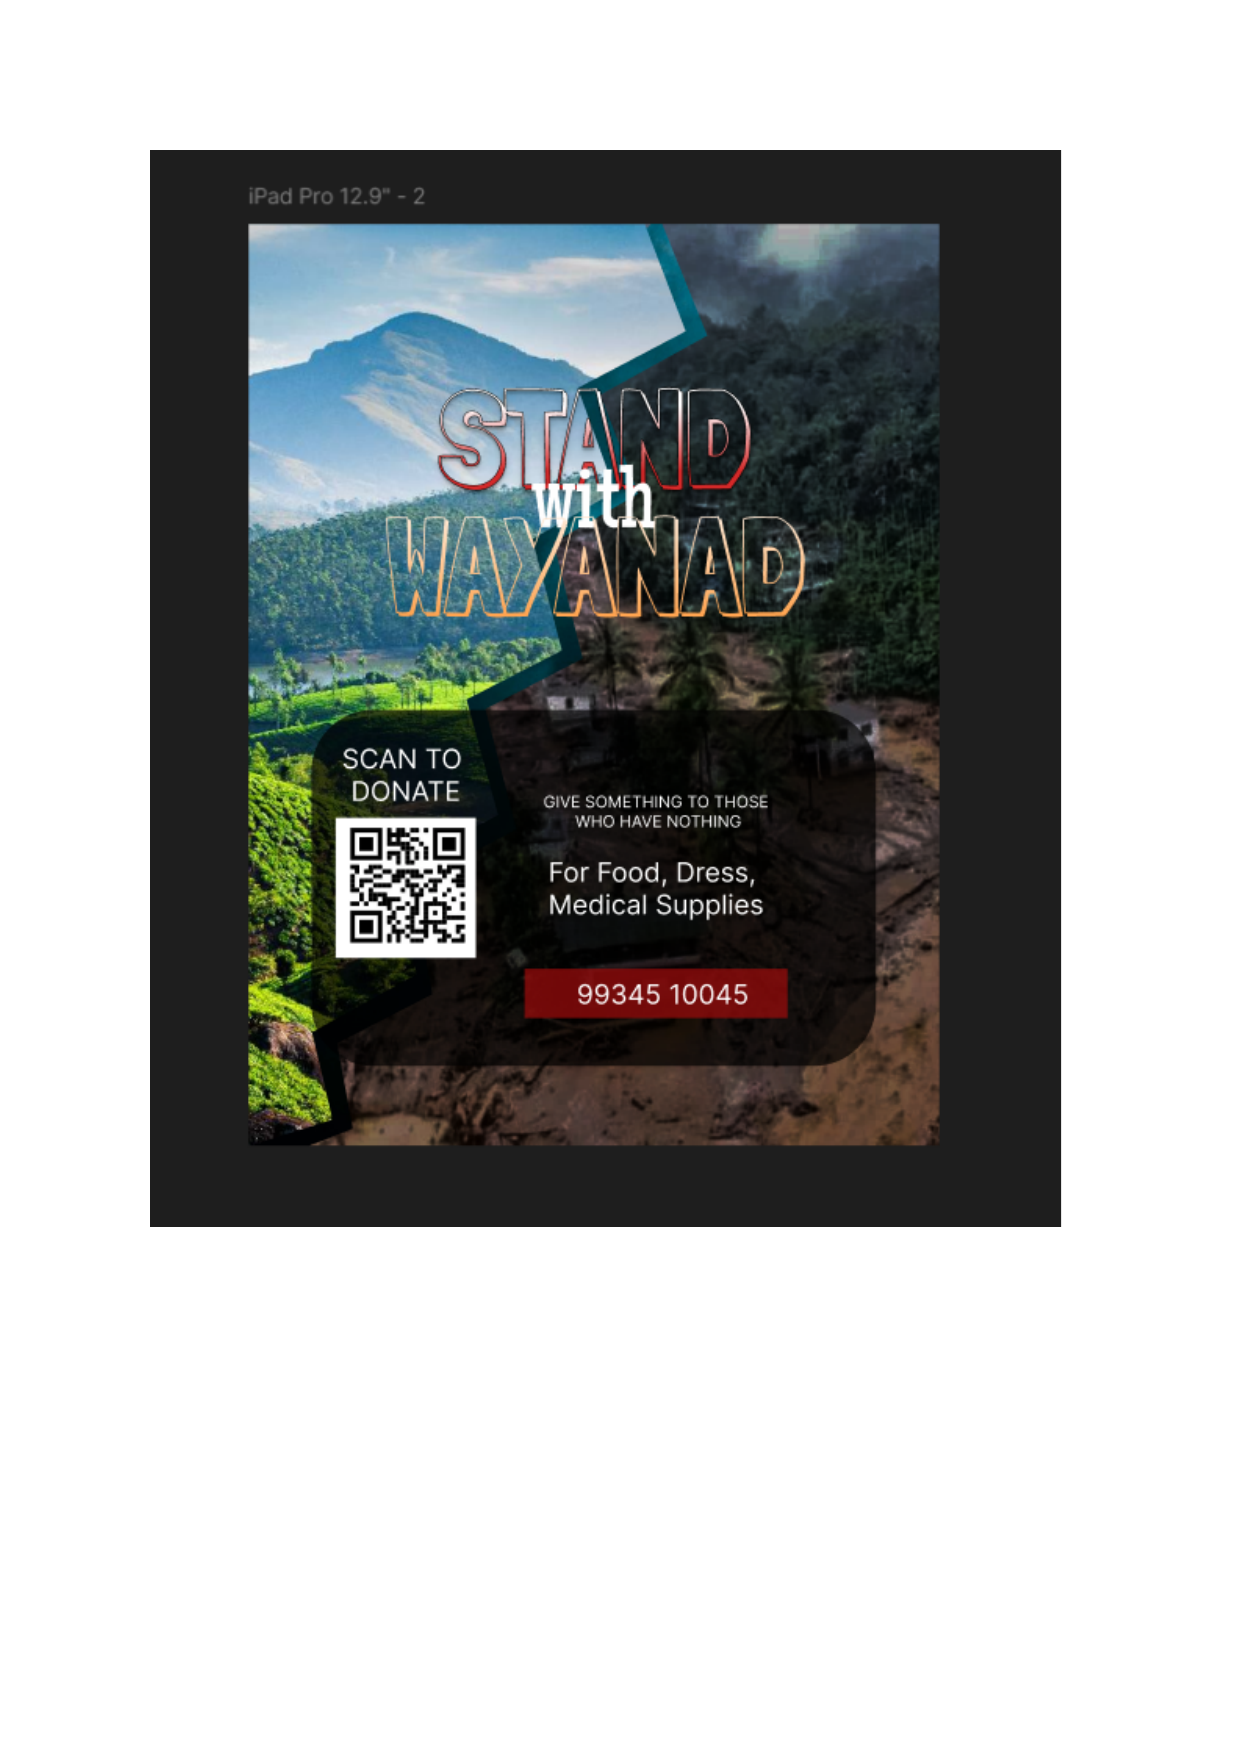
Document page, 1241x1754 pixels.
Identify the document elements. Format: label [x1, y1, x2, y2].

picture [150, 150, 1062, 1227]
